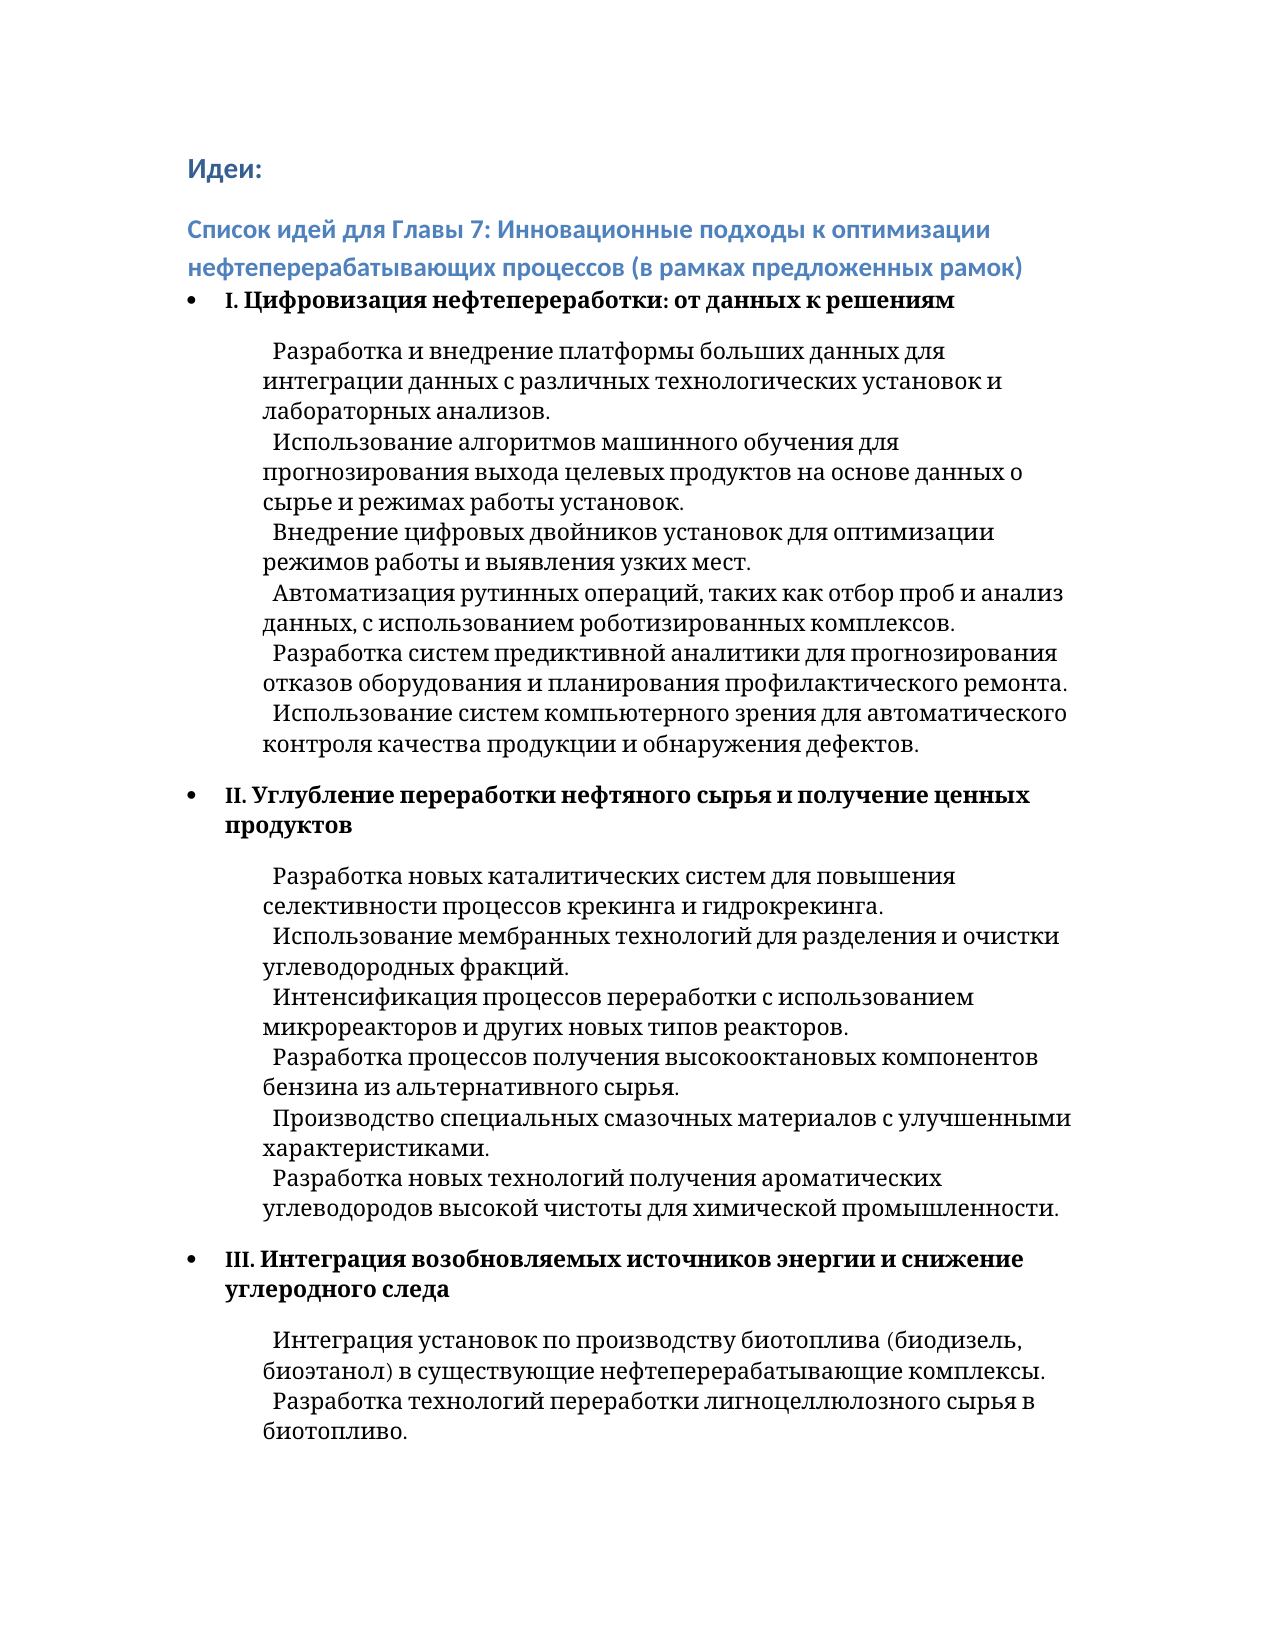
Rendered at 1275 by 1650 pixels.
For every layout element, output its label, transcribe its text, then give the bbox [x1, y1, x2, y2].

list Разработка технологий переработки лигноцеллюлозного сырья в биотопливо. [262, 1389, 1087, 1445]
list Использование мембранных технологий для разделения и очистки углеводородных фракций. [262, 924, 1087, 981]
list Разработка и внедрение платформы больших данных для интеграции данных с различных технологических установок и лабораторных анализов. [262, 339, 1087, 425]
list Использование систем компьютерного зрения для автоматического контроля качества продукции и обнаружения дефектов. [262, 701, 1087, 758]
list Интенсификация процессов переработки с использованием микрореакторов и других новых типов реакторов. [262, 984, 1087, 1041]
list Разработка процессов получения высокооктановых компонентов бензина из альтернативного сырья. [262, 1045, 1087, 1101]
list Разработка новых технологий получения ароматических углеводородов высокой чистоты для химической промышленности. [262, 1166, 1087, 1222]
subtitle Идеи: [187, 150, 1087, 186]
list III. Интеграция возобновляемых источников энергии и снижение углеродного следа [187, 1247, 1087, 1303]
list Автоматизация рутинных операций, таких как отбор проб и анализ данных, с использованием роботизированных комплексов. [262, 580, 1087, 637]
list Разработка новых каталитических систем для повышения селективности процессов крекинга и гидрокрекинга. [262, 864, 1087, 920]
list Производство специальных смазочных материалов с улучшенными характеристиками. [262, 1105, 1087, 1162]
list II. Углубление переработки нефтяного сырья и получение ценных продуктов [187, 782, 1087, 839]
subtitle Список идей для Главы 7: Инновационные подходы к оптимизации нефтеперерабатывающих процессов (в рамках предложенных рамок) [187, 212, 1087, 283]
list Использование алгоритмов машинного обучения для прогнозирования выхода целевых продуктов на основе данных о сырье и режимах работы установок. [262, 429, 1087, 516]
list I. Цифровизация нефтепереработки: от данных к решениям [187, 288, 1087, 314]
list Интеграция установок по производству биотоплива (биодизель, биоэтанол) в существующие нефтеперерабатывающие комплексы. [262, 1328, 1087, 1385]
list Внедрение цифровых двойников установок для оптимизации режимов работы и выявления узких мест. [262, 520, 1087, 576]
list Разработка систем предиктивной аналитики для прогнозирования отказов оборудования и планирования профилактического ремонта. [262, 641, 1087, 697]
